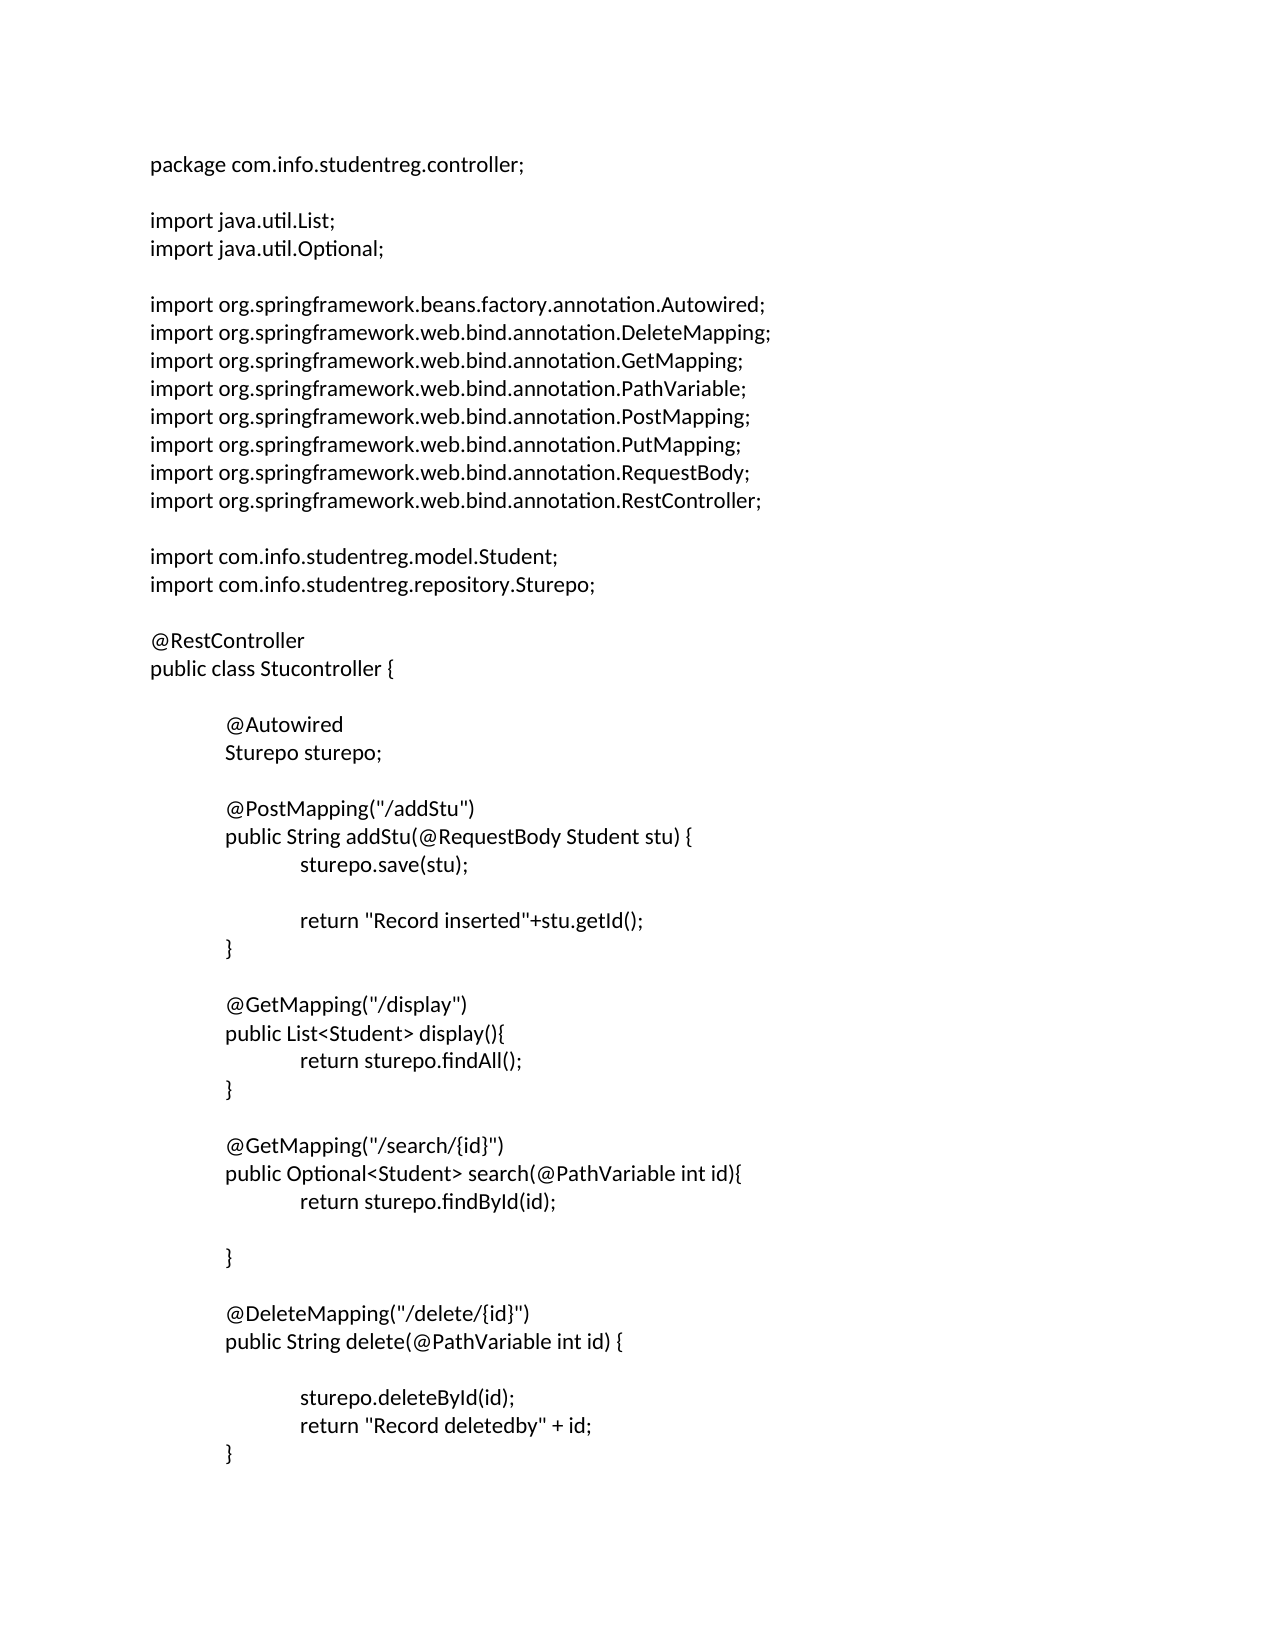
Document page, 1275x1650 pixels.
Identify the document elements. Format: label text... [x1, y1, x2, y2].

text import java.util.Optional; [150, 234, 1125, 262]
text Sturepo sturepo; [150, 738, 1125, 766]
text @DeleteMapping("/delete/{id}") [150, 1299, 1125, 1327]
text return sturepo.findById(id); [150, 1187, 1125, 1215]
text } [150, 1439, 1125, 1467]
text public class Stucontroller { [150, 654, 1125, 682]
text import java.util.List; [150, 206, 1125, 234]
text public List<Student> display(){ [150, 1019, 1125, 1047]
text public String delete(@PathVariable int id) { [150, 1327, 1125, 1355]
text @GetMapping("/display") [150, 991, 1125, 1019]
text @GetMapping("/search/{id}") [150, 1131, 1125, 1159]
text import org.springframework.web.bind.annotation.GetMapping; [150, 346, 1125, 374]
text return sturepo.findAll(); [150, 1047, 1125, 1075]
text @RestController [150, 626, 1125, 654]
text @PostMapping("/addStu") [150, 794, 1125, 822]
text sturepo.save(stu); [150, 851, 1125, 878]
text @Autowired [150, 710, 1125, 738]
text package com.info.studentreg.controller; [150, 150, 1125, 178]
text import org.springframework.web.bind.annotation.PathVariable; [150, 374, 1125, 402]
text sturepo.deleteById(id); [150, 1383, 1125, 1411]
text import org.springframework.beans.factory.annotation.Autowired; [150, 290, 1125, 318]
text import org.springframework.web.bind.annotation.RequestBody; [150, 458, 1125, 486]
text import org.springframework.web.bind.annotation.DeleteMapping; [150, 318, 1125, 346]
text public String addStu(@RequestBody Student stu) { [150, 822, 1125, 851]
text } [150, 934, 1125, 963]
text import com.info.studentreg.model.Student; [150, 542, 1125, 570]
text } [150, 1075, 1125, 1103]
text import org.springframework.web.bind.annotation.RestController; [150, 486, 1125, 514]
text import org.springframework.web.bind.annotation.PutMapping; [150, 430, 1125, 458]
text } [150, 1243, 1125, 1271]
text public Optional<Student> search(@PathVariable int id){ [150, 1159, 1125, 1187]
text import com.info.studentreg.repository.Sturepo; [150, 570, 1125, 598]
text return "Record deletedby" + id; [150, 1411, 1125, 1439]
text import org.springframework.web.bind.annotation.PostMapping; [150, 402, 1125, 430]
text return "Record inserted"+stu.getId(); [150, 907, 1125, 934]
